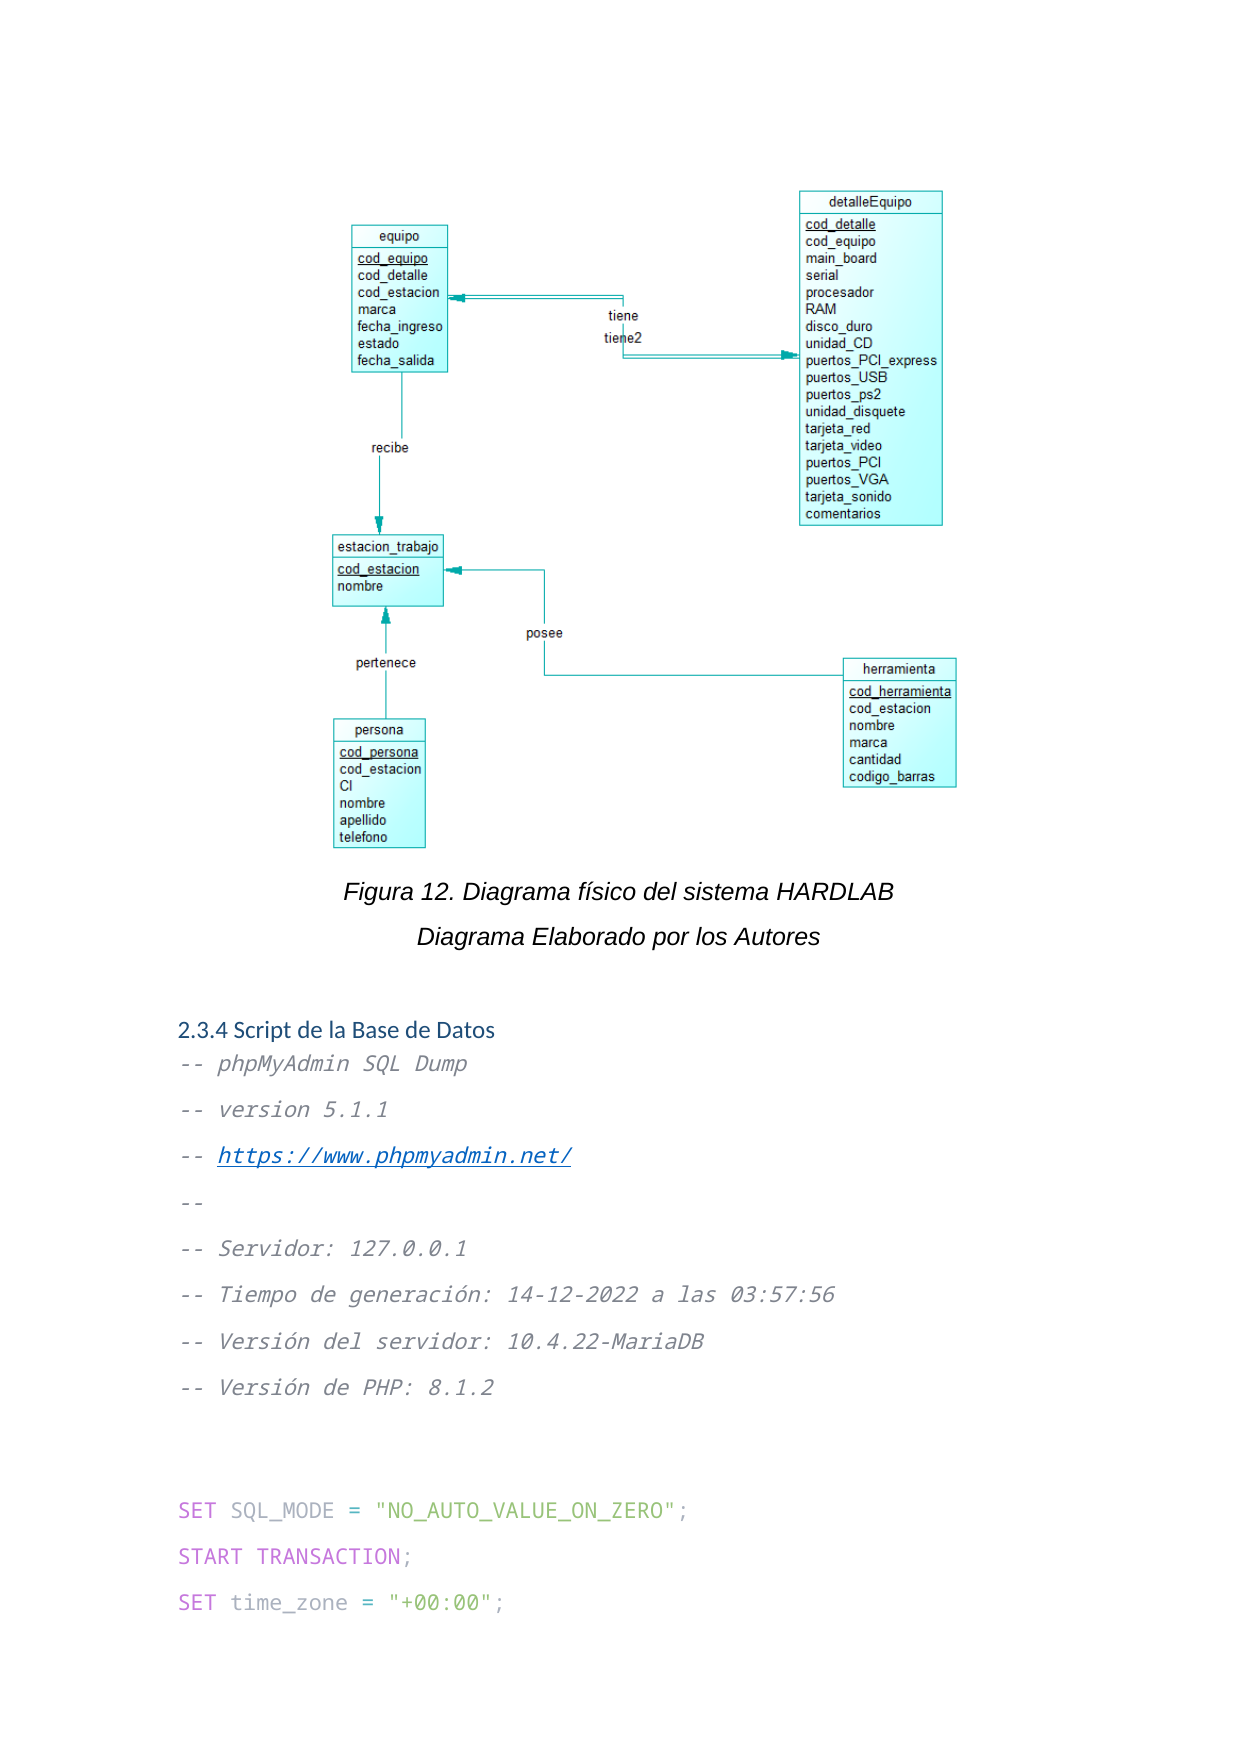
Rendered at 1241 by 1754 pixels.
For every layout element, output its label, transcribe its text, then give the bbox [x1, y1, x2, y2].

text Figura 12. Diagrama físico del sistema HARDLAB [177, 877, 1063, 906]
text START TRANSACTION; [177, 1541, 1063, 1570]
text -- version 5.1.1 [177, 1094, 1063, 1123]
text -- Versión del servidor: 10.4.22-MariaDB [177, 1326, 1063, 1355]
text SET SQL_MODE = "NO_AUTO_VALUE_ON_ZERO"; [177, 1494, 1063, 1524]
text SET time_zone = "+00:00"; [177, 1587, 1063, 1617]
text -- https://www.phpmyadmin.net/ [177, 1140, 1063, 1170]
text -- Tiempo de generación: 14-12-2022 a las 03:57:56 [177, 1279, 1063, 1309]
subtitle 2.3.4 Script de la Base de Datos [177, 1014, 1063, 1045]
text -- Versión de PHP: 8.1.2 [177, 1372, 1063, 1402]
text Diagrama Elaborado por los Autores [177, 922, 1063, 951]
text -- phpMyAdmin SQL Dump [177, 1047, 1063, 1077]
text -- Servidor: 127.0.0.1 [177, 1233, 1063, 1262]
text -- [177, 1186, 1063, 1216]
